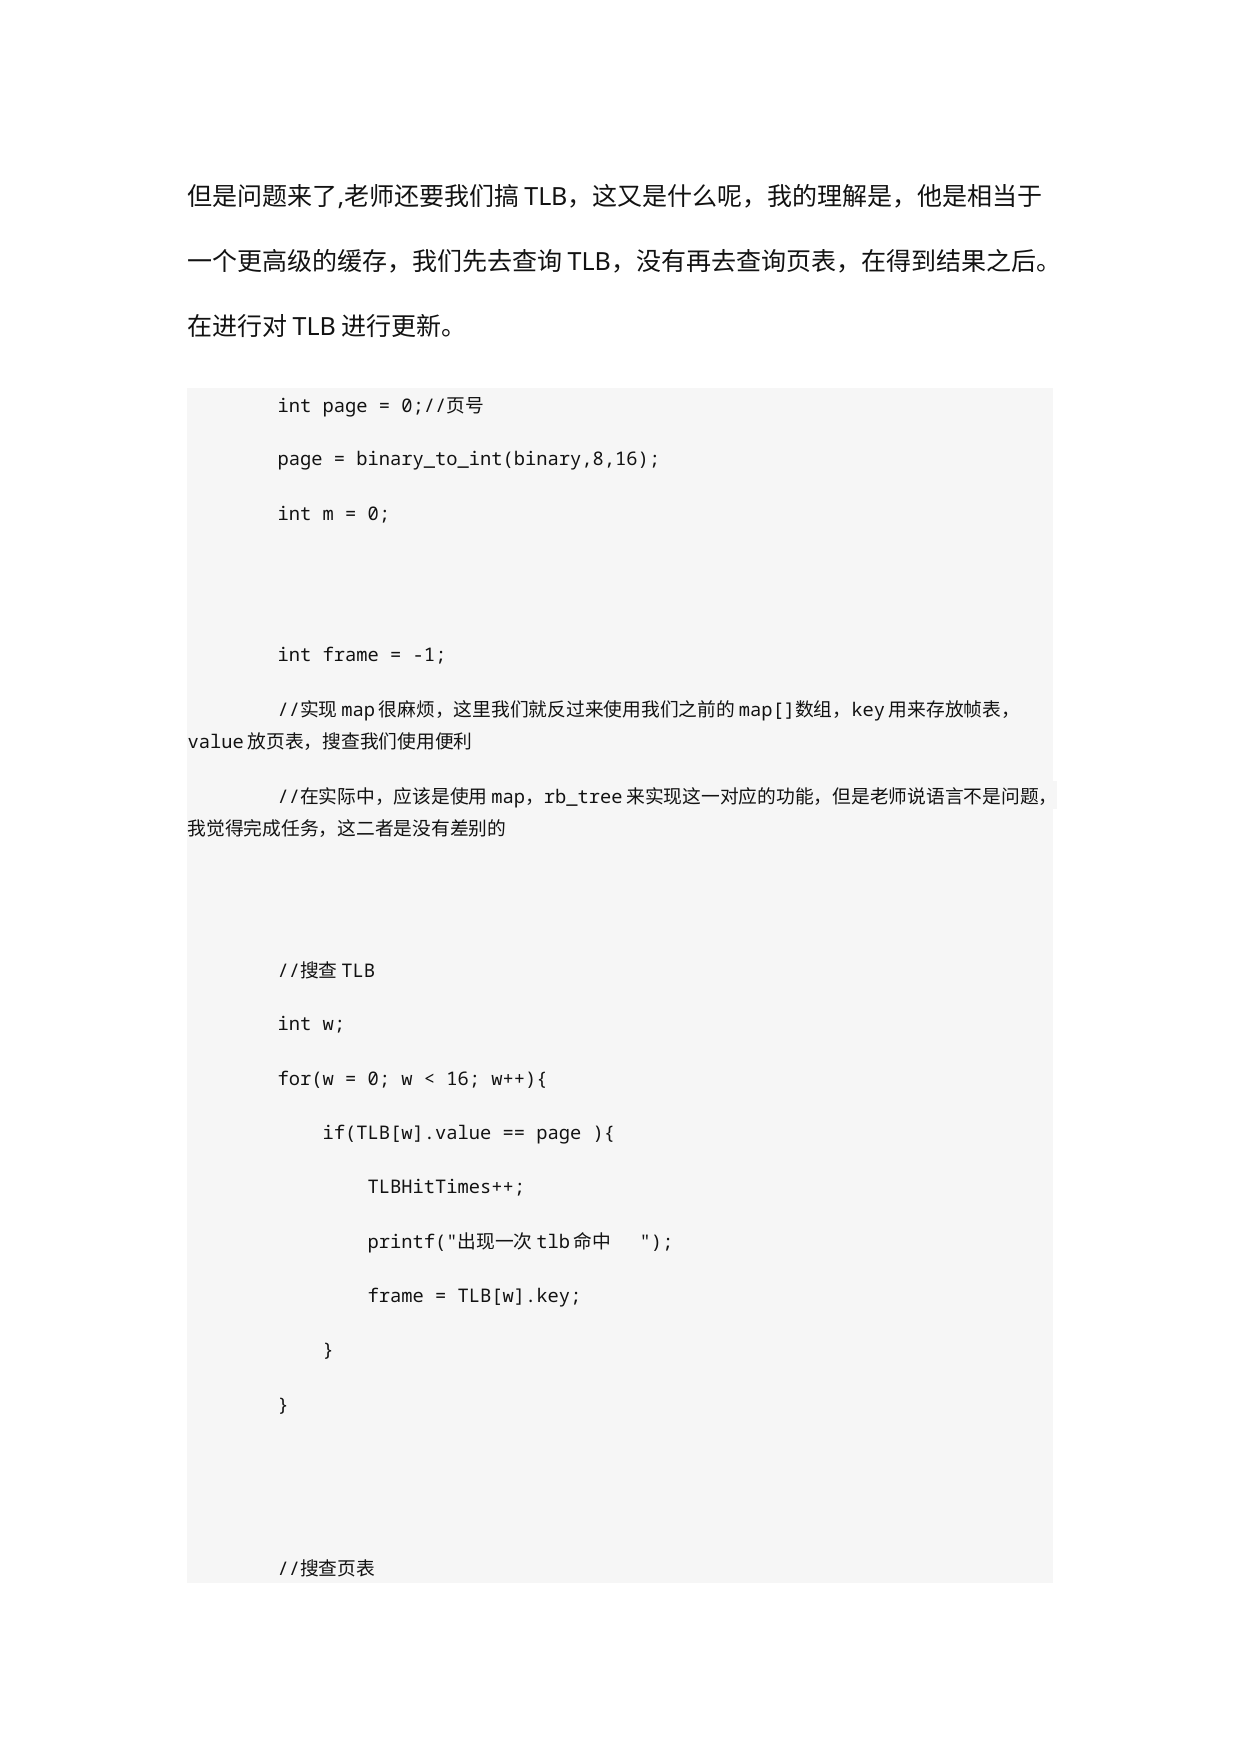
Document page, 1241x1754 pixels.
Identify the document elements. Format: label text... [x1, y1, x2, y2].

text //搜查TLB [187, 953, 1053, 985]
text printf("出现一次tlb命中 "); [187, 1224, 1053, 1257]
text frame = TLB[w].key; [187, 1279, 1053, 1311]
text //搜查页表 [187, 1551, 1053, 1583]
text int m = 0; [187, 496, 1053, 529]
text //在实际中，应该是使用map，rb_tree来实现这一对应的功能，但是老师说语言不是问题，我觉得完成任务，这二者是没有差别的 [187, 779, 1053, 844]
text } [187, 1333, 1053, 1366]
text for(w = 0; w < 16; w++){ [187, 1061, 1053, 1094]
text if(TLB[w].value == page ){ [187, 1116, 1053, 1148]
text } [187, 1388, 1053, 1420]
text int page = 0;//页号 [187, 388, 1053, 420]
text TLBHitTimes++; [187, 1170, 1053, 1203]
text 但是问题来了,老师还要我们搞TLB，这又是什么呢，我的理解是，他是相当于一个更高级的缓存，我们先去查询TLB，没有再去查询页表，在得到结果之后。在进行对TLB进行更新。 [187, 162, 1053, 357]
text int frame = -1; [187, 638, 1053, 670]
text //实现map很麻烦，这里我们就反过来使用我们之前的map[]数组，key用来存放帧表，value放页表，搜查我们使用便利 [187, 692, 1053, 757]
text int w; [187, 1007, 1053, 1039]
text page = binary_to_int(binary,8,16); [187, 442, 1053, 474]
